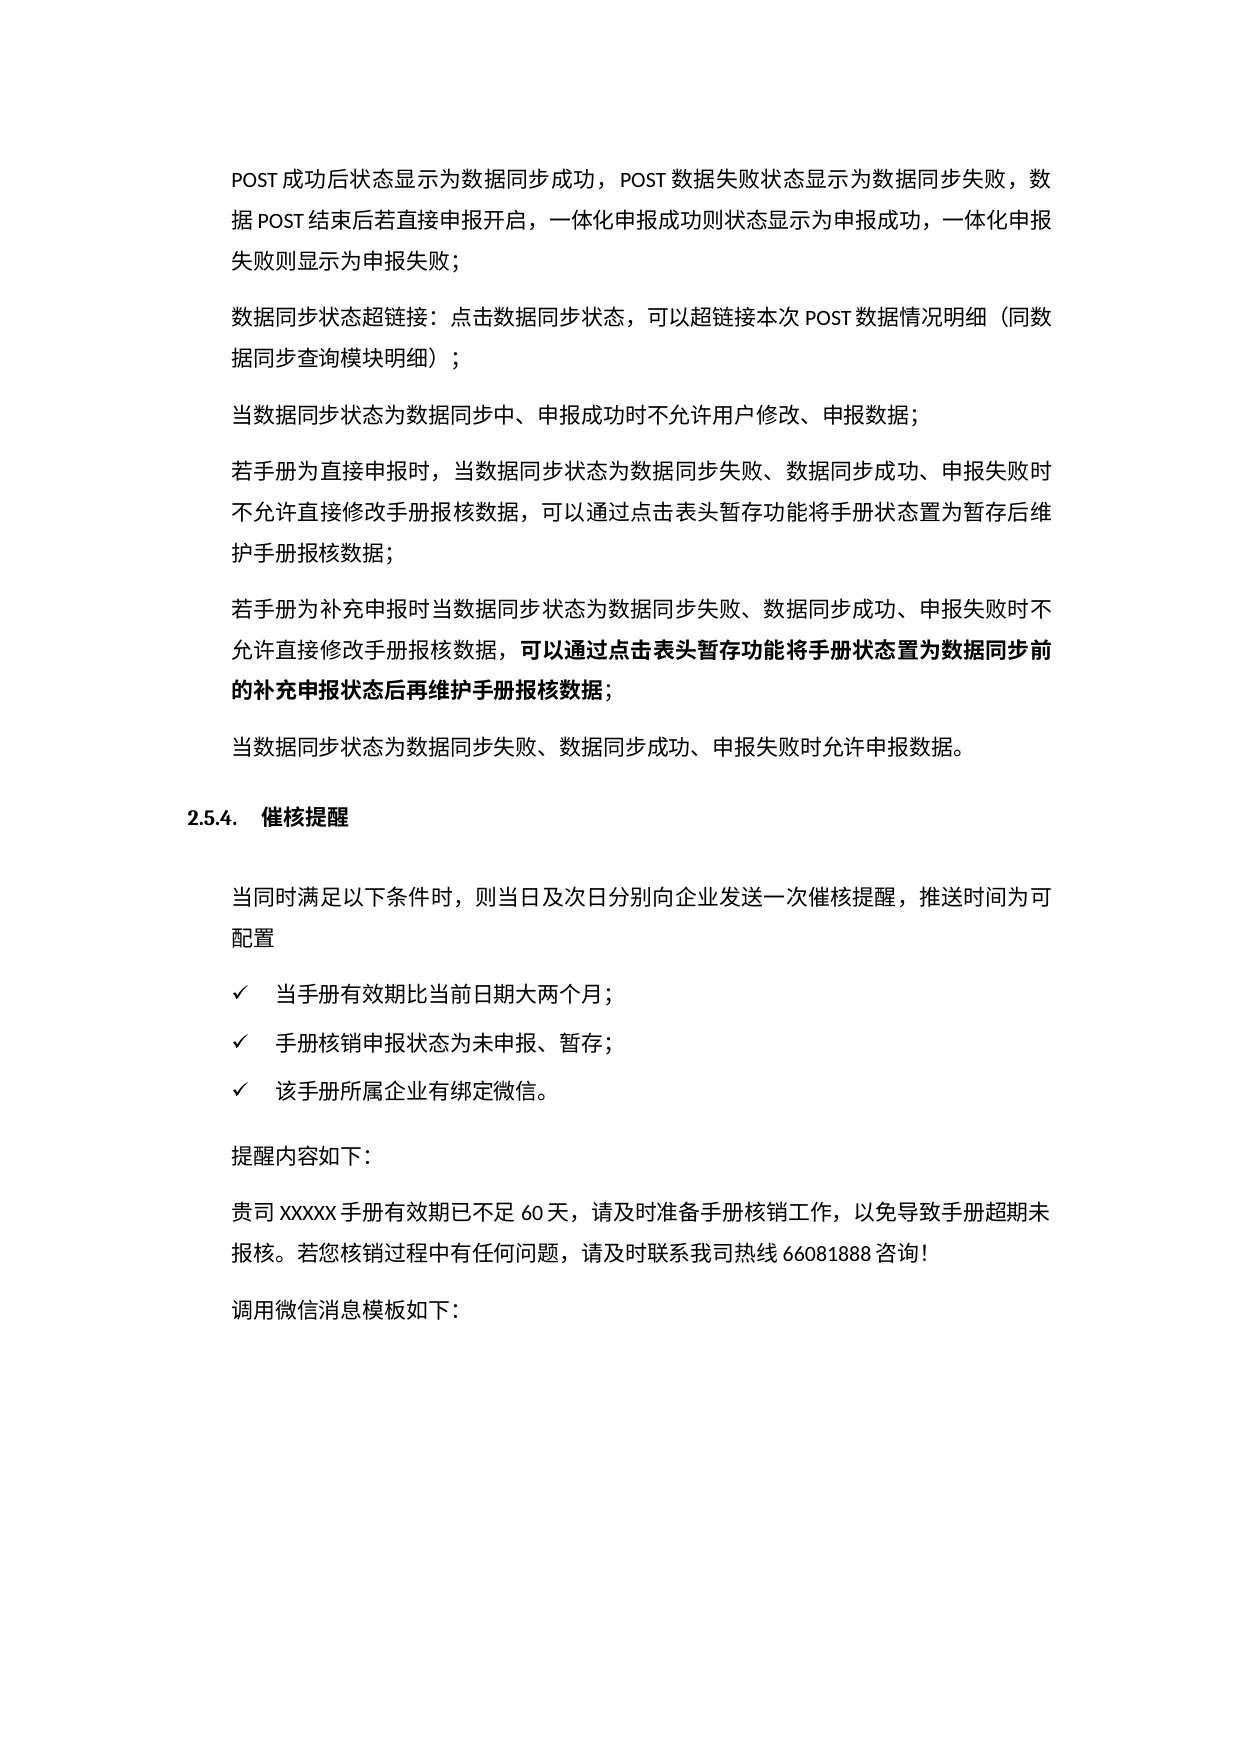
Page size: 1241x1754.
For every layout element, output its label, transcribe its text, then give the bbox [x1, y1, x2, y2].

text 提醒内容如下： [231, 1138, 1053, 1171]
list 该手册所属企业有绑定微信。 [231, 1074, 1053, 1106]
text 若手册为补充申报时当数据同步状态为数据同步失败、数据同步成功、申报失败时不允许直接修改手册报核数据，可以通过点击表头暂存功能将手册状态置为数据同步前的补充申报状态后再维护手册报核数据； [231, 592, 1053, 706]
text 贵司XXXXX手册有效期已不足60天，请及时准备手册核销工作，以免导致手册超期未报核。若您核销过程中有任何问题，请及时联系我司热线66081888咨询！ [231, 1195, 1053, 1268]
text 当同时满足以下条件时，则当日及次日分别向企业发送一次催核提醒，推送时间为可配置 [231, 880, 1053, 953]
text 当数据同步状态为数据同步失败、数据同步成功、申报失败时允许申报数据。 [231, 730, 1053, 762]
subtitle 催核提醒 [187, 799, 1053, 832]
text 当数据同步状态为数据同步中、申报成功时不允许用户修改、申报数据； [231, 397, 1053, 430]
list 手册核销申报状态为未申报、暂存； [231, 1025, 1053, 1058]
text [231, 162, 1053, 276]
text 调用微信消息模板如下： [231, 1292, 1053, 1325]
list 当手册有效期比当前日期大两个月； [231, 977, 1053, 1009]
text 若手册为直接申报时，当数据同步状态为数据同步失败、数据同步成功、申报失败时不允许直接修改手册报核数据，可以通过点击表头暂存功能将手册状态置为暂存后维护手册报核数据； [231, 454, 1053, 568]
text 数据同步状态超链接：点击数据同步状态，可以超链接本次POST数据情况明细（同数据同步查询模块明细）； [231, 300, 1053, 373]
